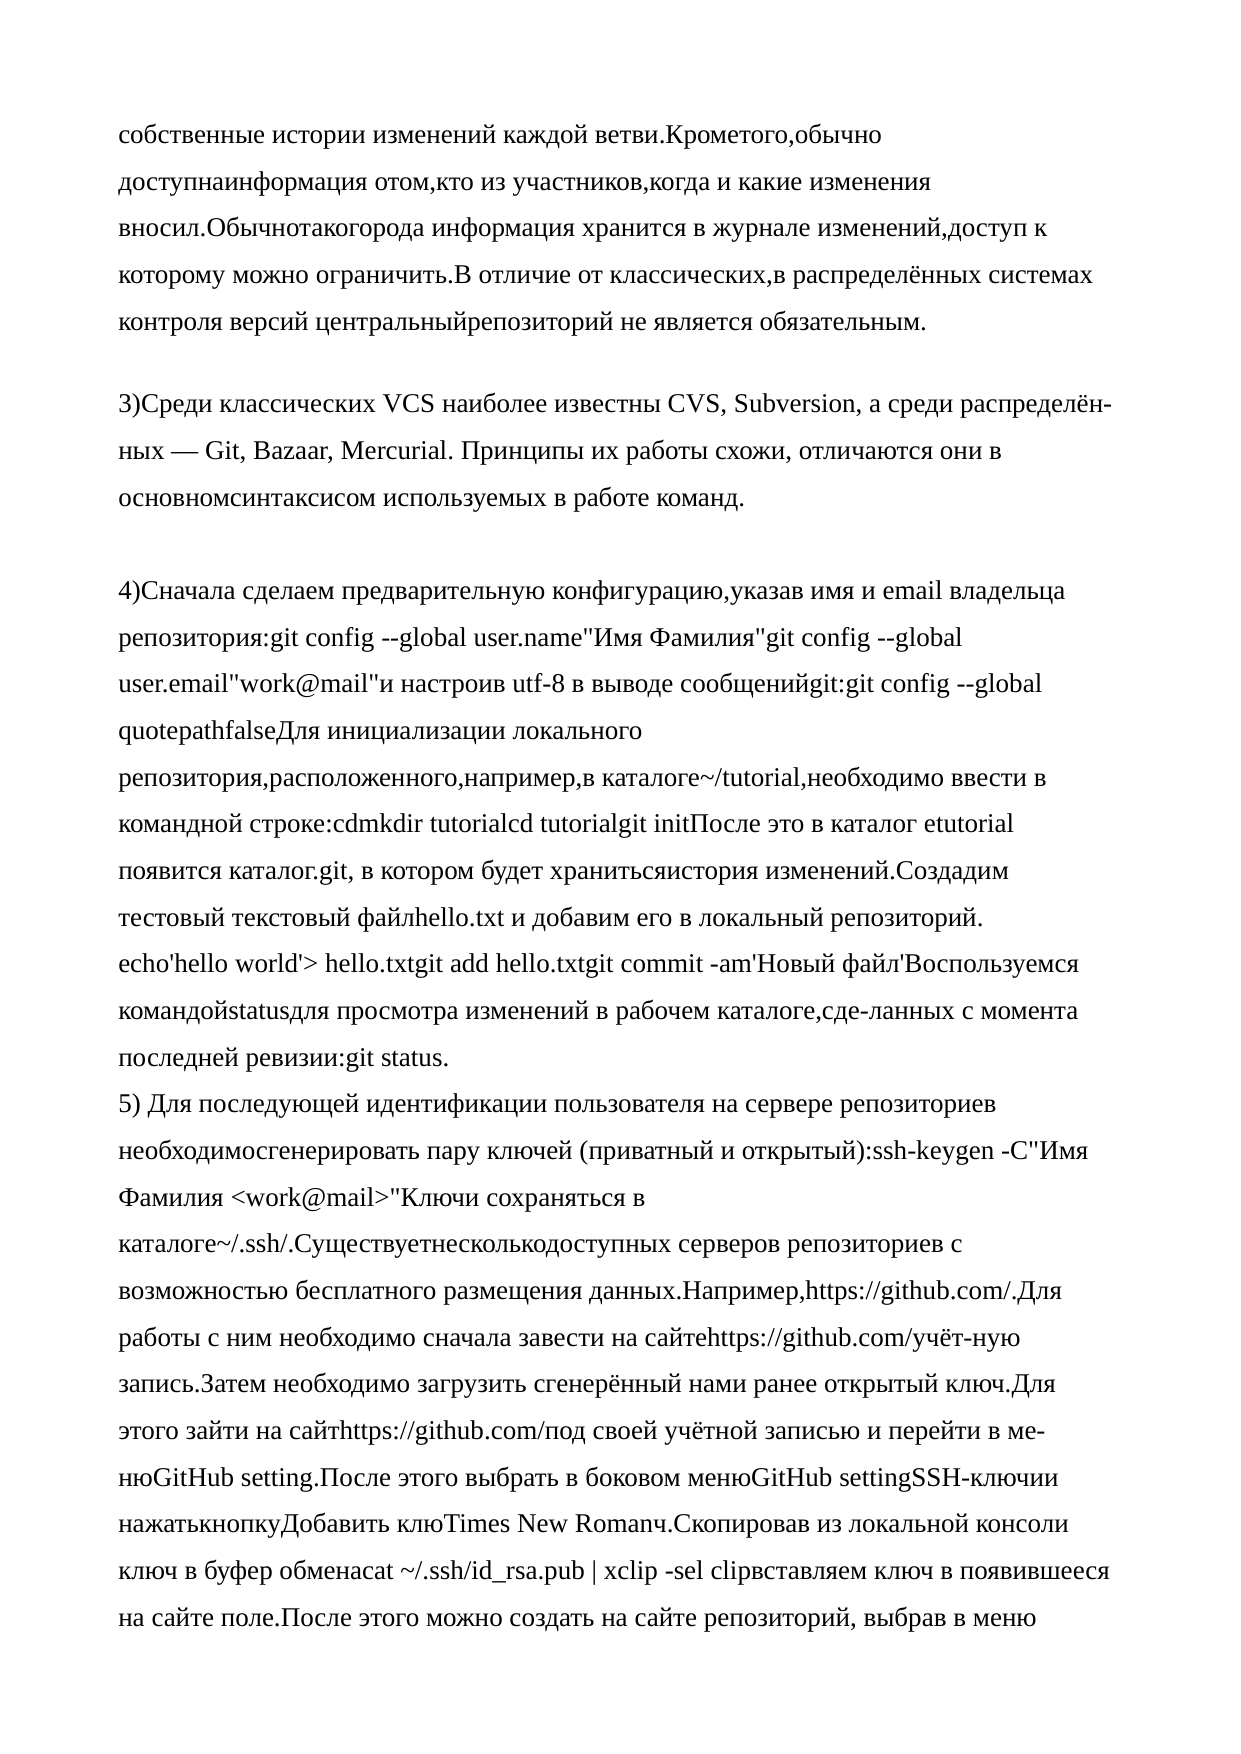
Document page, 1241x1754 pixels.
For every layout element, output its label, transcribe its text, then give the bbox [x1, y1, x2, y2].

text 4)Сначала сделаем предварительную конфигурацию,указав имя и email владельца репозитория:git config --global user.name"Имя Фамилия"git config --global user.email"work@mail"и настроив utf-8 в выводе сообщенийgit:git config --global quotepathfalseДля инициализации локального репозитория,расположенного,например,в каталоге~/tutorial,необходимо ввести в командной строке:cdmkdir tutorialcd tutorialgit initПосле это в каталог еtutorial появится каталог.git, в котором будет хранитьсяистория изменений.Создадим тестовый текстовый файлhello.txt и добавим его в локальный репозиторий. [118, 574, 1122, 932]
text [118, 118, 1122, 336]
text echo'hello world'> hello.txtgit add hello.txtgit commit -am'Новый файл'Воспользуемся командойstatusдля просмотра изменений в рабочем каталоге,сде-ланных с момента последней ревизии:git status. [118, 947, 1122, 1072]
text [118, 1087, 1122, 1632]
text 3)Среди классических VCS наиболее известны CVS, Subversion, а среди распределён-ных — Git, Bazaar, Mercurial. Принципы их работы схожи, отличаются они в основномсинтаксисом используемых в работе команд. [118, 387, 1122, 512]
